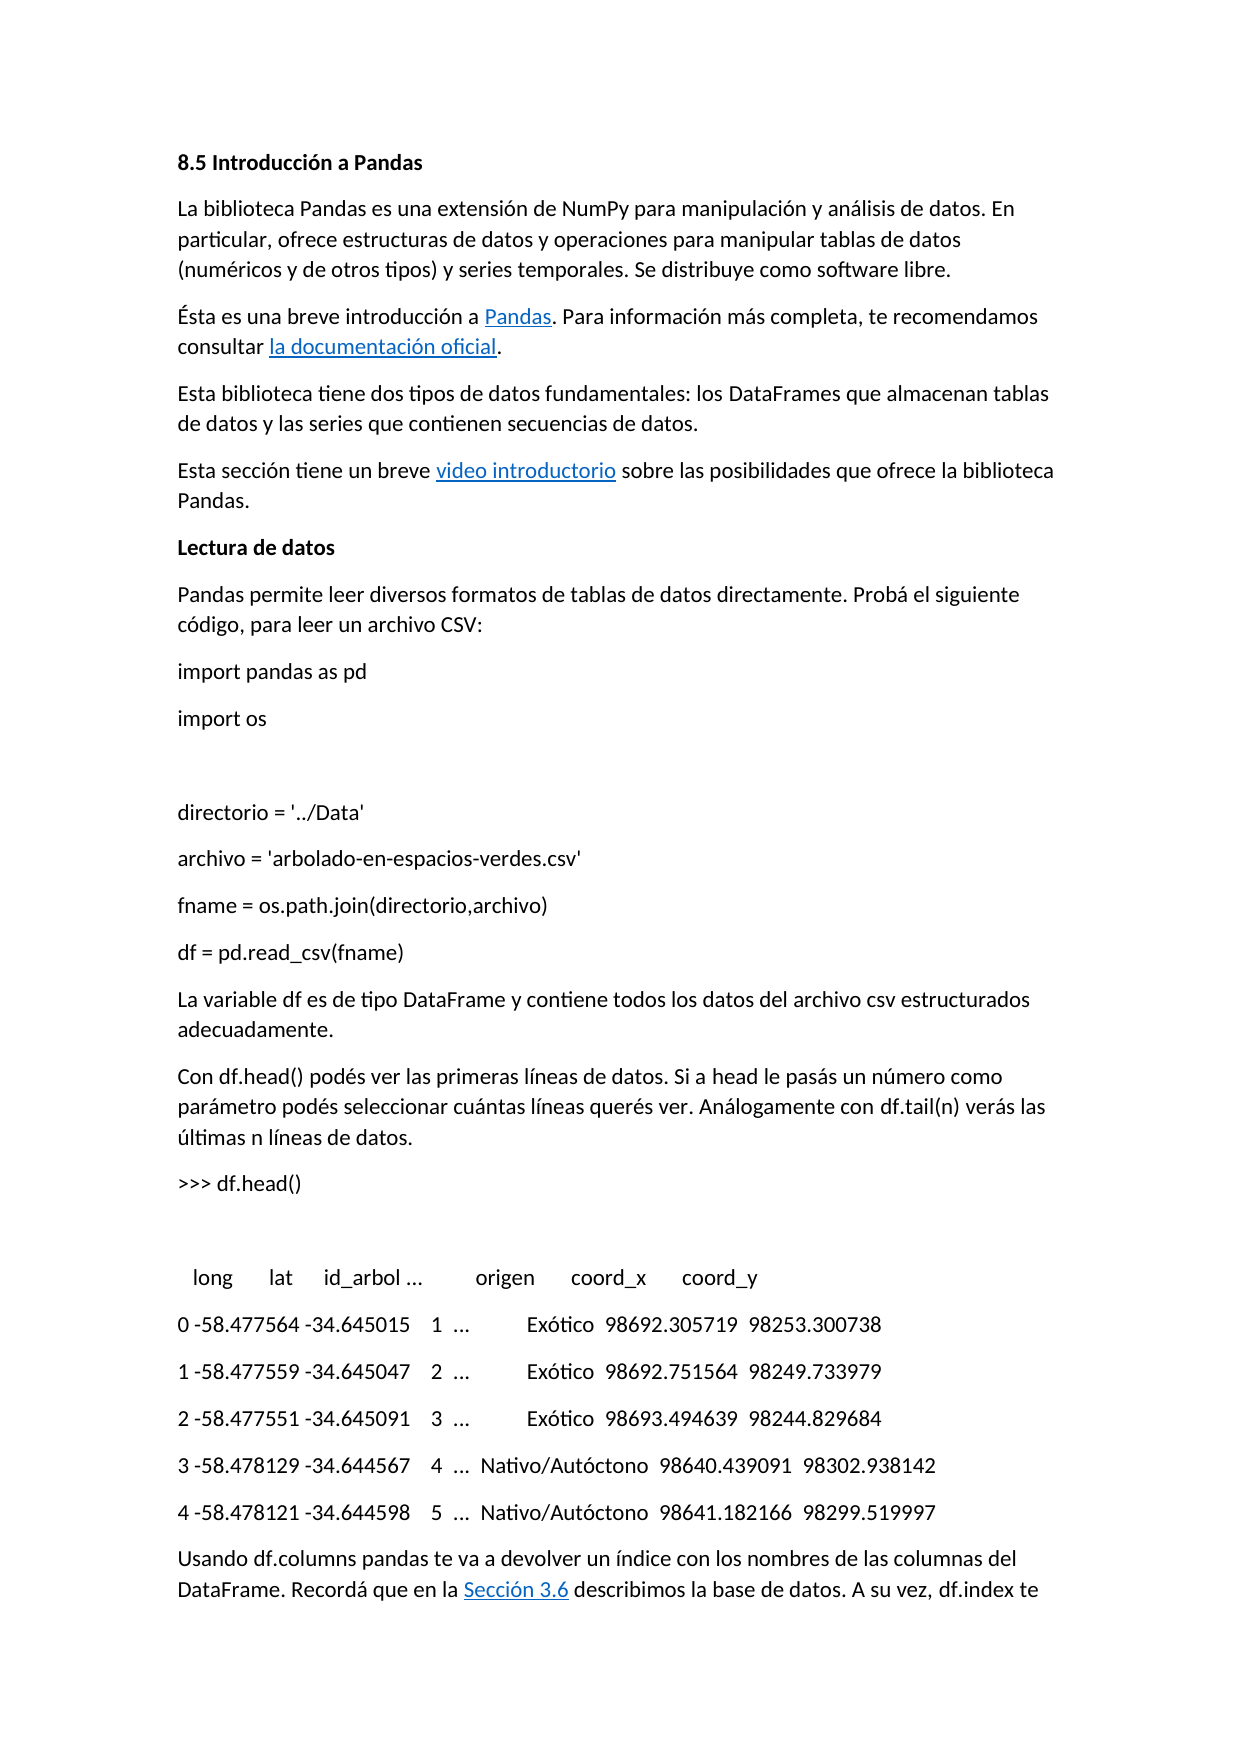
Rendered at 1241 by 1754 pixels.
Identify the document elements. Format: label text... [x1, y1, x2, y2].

text Esta biblioteca tiene dos tipos de datos fundamentales: los DataFrames que almacenan tablas de datos y las series que contienen secuencias de datos. [177, 379, 1063, 437]
text df = pd.read_csv(fname) [177, 938, 1063, 966]
text La variable df es de tipo DataFrame y contiene todos los datos del archivo csv estructurados adecuadamente. [177, 985, 1063, 1043]
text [177, 1544, 1063, 1603]
text Esta sección tiene un breve video introductorio sobre las posibilidades que ofrece la biblioteca Pandas. [177, 456, 1063, 514]
text 3 -58.478129 -34.644567 4 ... Nativo/Autóctono 98640.439091 98302.938142 [177, 1451, 1063, 1479]
text directorio = '../Data' [177, 798, 1063, 826]
text Con df.head() podés ver las primeras líneas de datos. Si a head le pasás un número como parámetro podés seleccionar cuántas líneas querés ver. Análogamente con df.tail(n) verás las últimas n líneas de datos. [177, 1062, 1063, 1151]
text import pandas as pd [177, 657, 1063, 685]
text archivo = 'arbolado-en-espacios-verdes.csv' [177, 844, 1063, 872]
text import os [177, 704, 1063, 732]
text 4 -58.478121 -34.644598 5 ... Nativo/Autóctono 98641.182166 98299.519997 [177, 1498, 1063, 1526]
text 8.5 Introducción a Pandas [177, 148, 1063, 176]
text 2 -58.477551 -34.645091 3 ... Exótico 98693.494639 98244.829684 [177, 1404, 1063, 1432]
text long lat id_arbol ... origen coord_x coord_y [177, 1263, 1063, 1291]
text >>> df.head() [177, 1169, 1063, 1197]
text Ésta es una breve introducción a Pandas. Para información más completa, te recomendamos consultar la documentación oficial. [177, 302, 1063, 360]
text 1 -58.477559 -34.645047 2 ... Exótico 98692.751564 98249.733979 [177, 1357, 1063, 1385]
text fname = os.path.join(directorio,archivo) [177, 891, 1063, 919]
text Pandas permite leer diversos formatos de tablas de datos directamente. Probá el siguiente código, para leer un archivo CSV: [177, 580, 1063, 638]
text Lectura de datos [177, 533, 1063, 561]
text La biblioteca Pandas es una extensión de NumPy para manipulación y análisis de datos. En particular, ofrece estructuras de datos y operaciones para manipular tablas de datos (numéricos y de otros tipos) y series temporales. Se distribuye como software libre. [177, 194, 1063, 283]
text 0 -58.477564 -34.645015 1 ... Exótico 98692.305719 98253.300738 [177, 1310, 1063, 1338]
